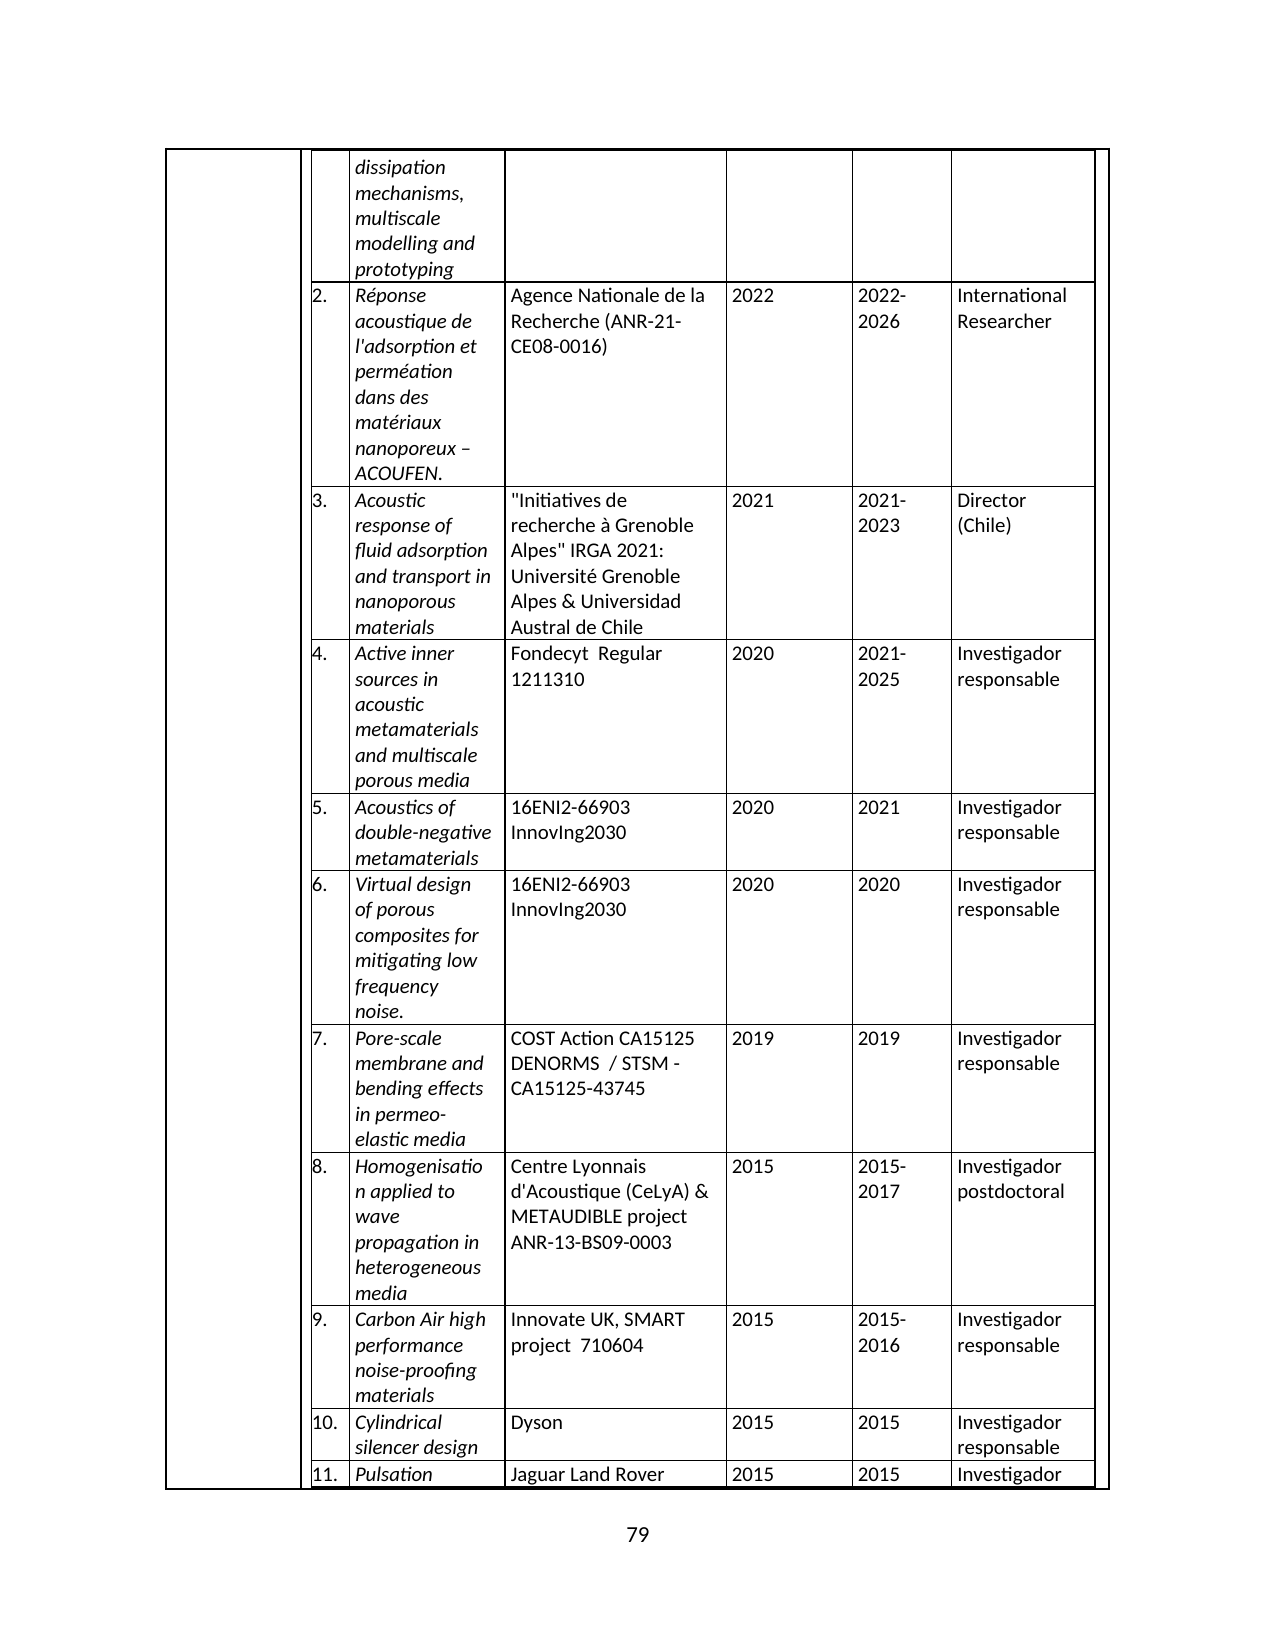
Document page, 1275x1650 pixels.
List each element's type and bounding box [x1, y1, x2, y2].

table_cell [853, 1306, 951, 1408]
table_cell [952, 640, 1094, 793]
table_cell [727, 640, 852, 793]
table_cell [1096, 150, 1108, 1487]
table_cell [350, 1153, 504, 1305]
table_cell [952, 283, 1094, 486]
table_cell [727, 283, 852, 486]
table_cell [506, 1409, 726, 1460]
table_cell [312, 1306, 349, 1408]
table_cell [312, 1153, 349, 1305]
table_cell [853, 487, 951, 639]
table_cell [952, 1153, 1094, 1305]
table_cell [853, 871, 951, 1024]
table_cell [350, 871, 504, 1024]
table_cell [506, 871, 726, 1024]
table_cell [506, 1025, 726, 1152]
table_cell [350, 487, 504, 639]
table_cell [350, 794, 504, 870]
table_cell [506, 487, 726, 639]
table_cell [853, 283, 951, 486]
table_cell [312, 1409, 349, 1460]
table_cell [350, 1461, 504, 1486]
table_cell [853, 640, 951, 793]
table_cell [853, 1409, 951, 1460]
table_cell [350, 1025, 504, 1152]
table_cell [853, 1461, 951, 1486]
table_cell [312, 487, 349, 639]
table_cell [727, 794, 852, 870]
table_cell [853, 794, 951, 870]
table_cell [727, 1409, 852, 1460]
table_cell [727, 1025, 852, 1152]
table_cell [350, 1306, 504, 1408]
table_cell [506, 1306, 726, 1408]
table_cell [506, 1153, 726, 1305]
table_cell [727, 1306, 852, 1408]
table_cell [853, 1153, 951, 1305]
table_cell [312, 495, 319, 506]
table_cell [350, 151, 504, 281]
table_cell [506, 151, 726, 281]
table_cell [350, 1409, 504, 1460]
table_cell [952, 1025, 1094, 1152]
table_cell [952, 151, 1094, 281]
table_cell [727, 1461, 852, 1486]
table_cell [952, 871, 1094, 1024]
table_cell [853, 1025, 951, 1152]
table_cell [302, 150, 311, 1487]
table_cell [167, 150, 300, 1487]
table_cell [312, 290, 319, 300]
table_cell [506, 283, 726, 486]
table_cell [350, 283, 504, 486]
table_cell [312, 794, 349, 870]
table_cell [506, 794, 726, 870]
table_cell [312, 871, 349, 1024]
table_cell [727, 871, 852, 1024]
table_cell [952, 1409, 1094, 1460]
table_cell [350, 640, 504, 793]
table_cell [506, 640, 726, 793]
table_cell [312, 1461, 349, 1486]
table_cell [952, 1461, 1094, 1486]
table_cell [952, 1306, 1094, 1408]
table_cell [312, 151, 349, 281]
table_cell [312, 1025, 349, 1152]
table_cell [727, 151, 852, 281]
table_cell [952, 794, 1094, 870]
table_cell [312, 283, 349, 486]
table_cell [952, 487, 1094, 639]
table_cell [727, 487, 852, 639]
table_cell [506, 1461, 726, 1486]
table_cell [312, 640, 349, 793]
table_cell [853, 151, 951, 281]
table_cell [727, 1153, 852, 1305]
